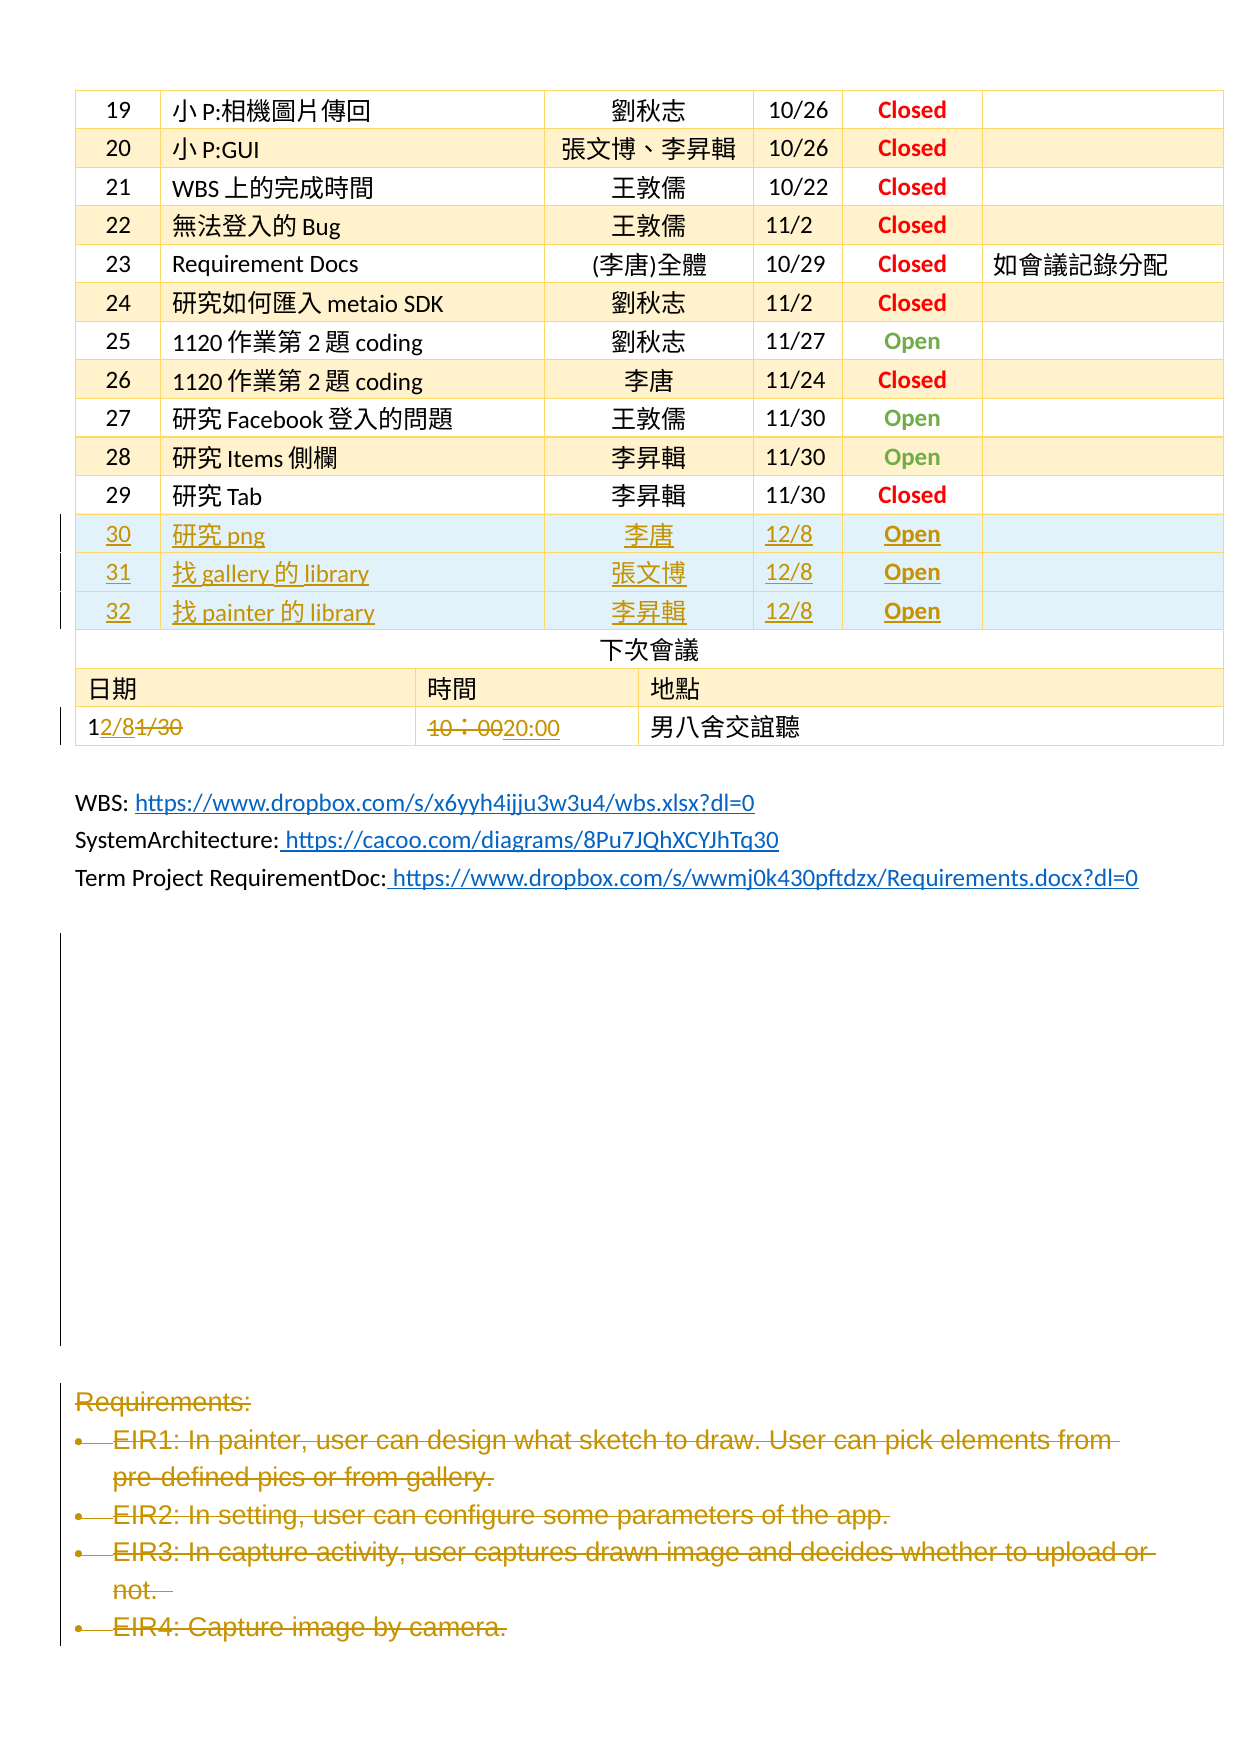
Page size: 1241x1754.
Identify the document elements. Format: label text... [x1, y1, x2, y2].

table_cell 時間 [416, 669, 638, 706]
table_cell [983, 168, 1223, 205]
table_cell 11/27 [754, 322, 842, 359]
table_cell 李昇輯 [545, 438, 753, 475]
table_cell 如會議記錄分配 [983, 245, 1223, 282]
table_cell 1 [76, 707, 415, 745]
table_cell 研究Tab [161, 476, 544, 513]
table_cell 28 [76, 438, 160, 475]
table_cell Open [843, 322, 982, 359]
table_cell 21 [76, 168, 160, 205]
table_cell 劉秋志 [545, 283, 753, 321]
table_cell 10/22 [754, 168, 842, 205]
table_cell 23 [76, 245, 160, 282]
table_cell 男八舍交誼聽 [639, 707, 1223, 745]
table_cell [983, 283, 1223, 321]
table_cell 24 [76, 283, 160, 321]
table_cell 10/26 [754, 91, 842, 128]
table_cell [983, 206, 1223, 244]
table_cell 李昇輯 [545, 476, 753, 513]
table_cell 1120作業第2題coding [161, 322, 544, 359]
table_cell 20 [76, 129, 160, 167]
table_cell 11/30 [754, 399, 842, 436]
table_cell 小P:相機圖片傳回 [161, 91, 544, 128]
table_cell 1120作業第2題coding [161, 360, 544, 398]
table_cell WBS上的完成時間 [161, 168, 544, 205]
table_cell 25 [76, 322, 160, 359]
table_cell 27 [76, 399, 160, 436]
table_cell 11/2 [754, 283, 842, 321]
table_cell Open [843, 438, 982, 475]
table_cell 下次會議 [76, 630, 1223, 668]
table_cell 22 [76, 206, 160, 244]
table_cell Closed [843, 206, 982, 244]
table_cell Open [843, 399, 982, 436]
table_cell [983, 476, 1223, 513]
text SystemArchitecture: https://cacoo.com/diagrams/8Pu7JQhXCYJhTq30 [75, 821, 1165, 858]
table_cell 王敦儒 [545, 206, 753, 244]
table_cell [983, 322, 1223, 359]
table_cell 王敦儒 [545, 168, 753, 205]
table_cell 王敦儒 [545, 399, 753, 436]
table_cell 張文博、李昇輯 [545, 129, 753, 167]
table_cell 小P:GUI [161, 129, 544, 167]
table_cell 26 [76, 360, 160, 398]
table_cell Requirement Docs [161, 245, 544, 282]
table_cell 11/24 [754, 360, 842, 398]
table_cell 無法登入的Bug [161, 206, 544, 244]
table_cell 19 [76, 91, 160, 128]
table_cell 劉秋志 [545, 322, 753, 359]
table_cell (李唐)全體 [545, 245, 753, 282]
table_cell 10/26 [754, 129, 842, 167]
table_cell [983, 129, 1223, 167]
table_cell Closed [843, 168, 982, 205]
table_cell Closed [843, 476, 982, 513]
table_cell [983, 360, 1223, 398]
table_cell Closed [843, 360, 982, 398]
table_cell 地點 [639, 669, 1223, 706]
table_cell [983, 399, 1223, 436]
table_cell 11/30 [754, 438, 842, 475]
table_cell 劉秋志 [545, 91, 753, 128]
table_cell Closed [843, 91, 982, 128]
table_cell [983, 438, 1223, 475]
table_cell 11/30 [754, 476, 842, 513]
table_cell 日期 [76, 669, 415, 706]
table_cell Closed [843, 245, 982, 282]
table_cell 10/29 [754, 245, 842, 282]
table_cell 研究Items側欄 [161, 438, 544, 475]
table_cell [416, 707, 638, 745]
table_cell 李唐 [545, 360, 753, 398]
table_cell 研究Facebook登入的問題 [161, 399, 544, 436]
table_cell [983, 91, 1223, 128]
text WBS: https://www.dropbox.com/s/x6yyh4ijju3w3u4/wbs.xlsx?dl=0 [75, 783, 1165, 821]
table_cell Closed [843, 129, 982, 167]
table_cell 29 [76, 476, 160, 513]
table_cell 11/2 [754, 206, 842, 244]
table_cell Closed [843, 283, 982, 321]
text Term Project RequirementDoc: https://www.dropbox.com/s/wwmj0k430pftdzx/Requirements.docx?dl=0 [75, 858, 1165, 896]
table_cell 研究如何匯入metaio SDK [161, 283, 544, 321]
